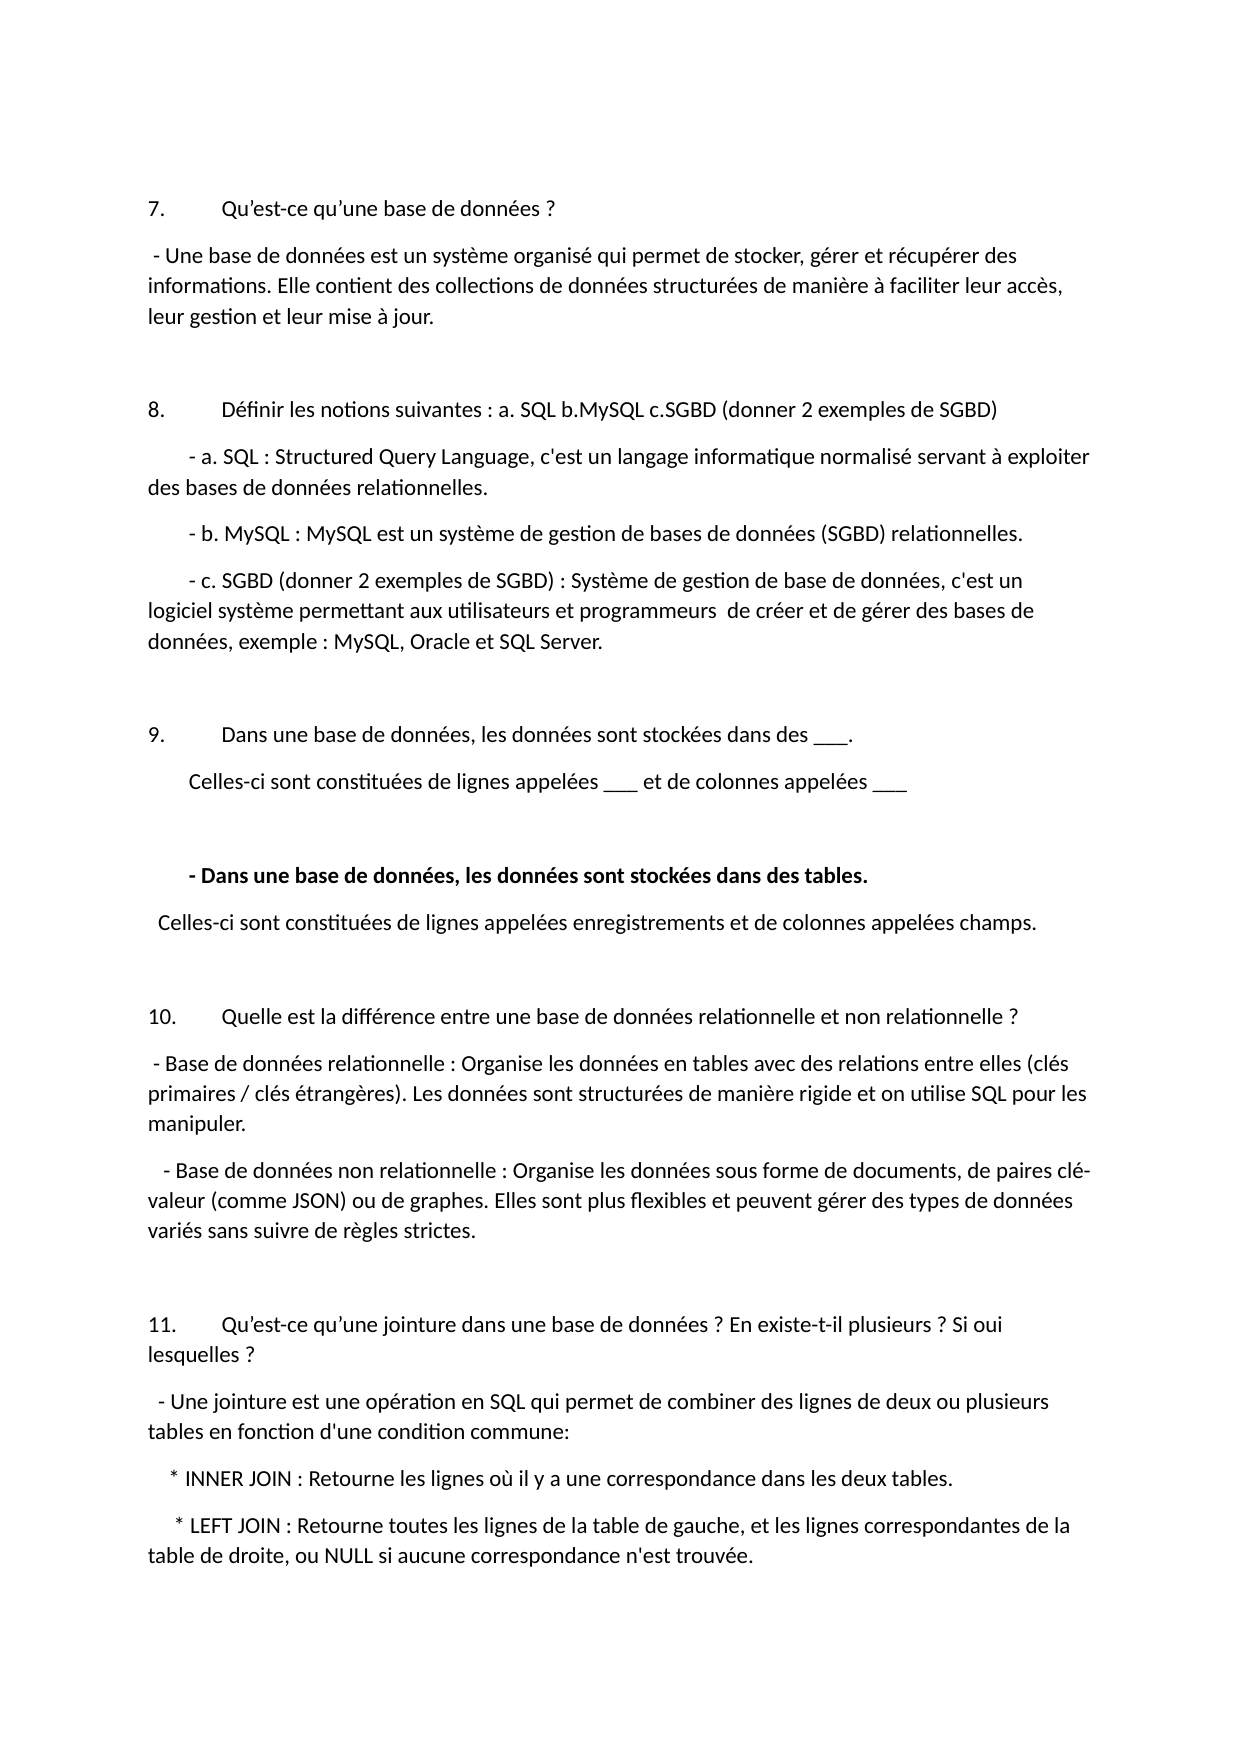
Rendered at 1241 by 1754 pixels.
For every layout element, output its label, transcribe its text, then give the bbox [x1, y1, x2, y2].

text - b. MySQL : MySQL est un système de gestion de bases de données (SGBD) relationnelles. [148, 519, 1093, 547]
text * LEFT JOIN : Retourne toutes les lignes de la table de gauche, et les lignes correspondantes de la table de droite, ou NULL si aucune correspondance n'est trouvée. [148, 1511, 1093, 1569]
text 8. Définir les notions suivantes : a. SQL b.MySQL c.SGBD (donner 2 exemples de SGBD) [148, 396, 1093, 423]
text - Base de données relationnelle : Organise les données en tables avec des relations entre elles (clés primaires / clés étrangères). Les données sont structurées de manière rigide et on utilise SQL pour les manipuler. [148, 1049, 1093, 1137]
text 11. Qu’est-ce qu’une jointure dans une base de données ? En existe-t-il plusieurs ? Si oui lesquelles ? [148, 1310, 1093, 1368]
text - c. SGBD (donner 2 exemples de SGBD) : Système de gestion de base de données, c'est un logiciel système permettant aux utilisateurs et programmeurs de créer et de gérer des bases de données, exemple : MySQL, Oracle et SQL Server. [148, 566, 1093, 655]
text * INNER JOIN : Retourne les lignes où il y a une correspondance dans les deux tables. [148, 1464, 1093, 1492]
text - Dans une base de données, les données sont stockées dans des tables. [148, 861, 1093, 889]
text Celles-ci sont constituées de lignes appelées ___ et de colonnes appelées ___ [148, 767, 1093, 795]
text 9. Dans une base de données, les données sont stockées dans des ___. [148, 721, 1093, 748]
text Celles-ci sont constituées de lignes appelées enregistrements et de colonnes appelées champs. [148, 908, 1093, 936]
text - Une jointure est une opération en SQL qui permet de combiner des lignes de deux ou plusieurs tables en fonction d'une condition commune: [148, 1387, 1093, 1445]
text 7. Qu’est-ce qu’une base de données ? [148, 194, 1093, 222]
text - a. SQL : Structured Query Language, c'est un langage informatique normalisé servant à exploiter des bases de données relationnelles. [148, 442, 1093, 501]
text - Une base de données est un système organisé qui permet de stocker, gérer et récupérer des informations. Elle contient des collections de données structurées de manière à faciliter leur accès, leur gestion et leur mise à jour. [148, 241, 1093, 330]
text - Base de données non relationnelle : Organise les données sous forme de documents, de paires clé-valeur (comme JSON) ou de graphes. Elles sont plus flexibles et peuvent gérer des types de données variés sans suivre de règles strictes. [148, 1156, 1093, 1244]
text 10. Quelle est la différence entre une base de données relationnelle et non relationnelle ? [148, 1002, 1093, 1030]
